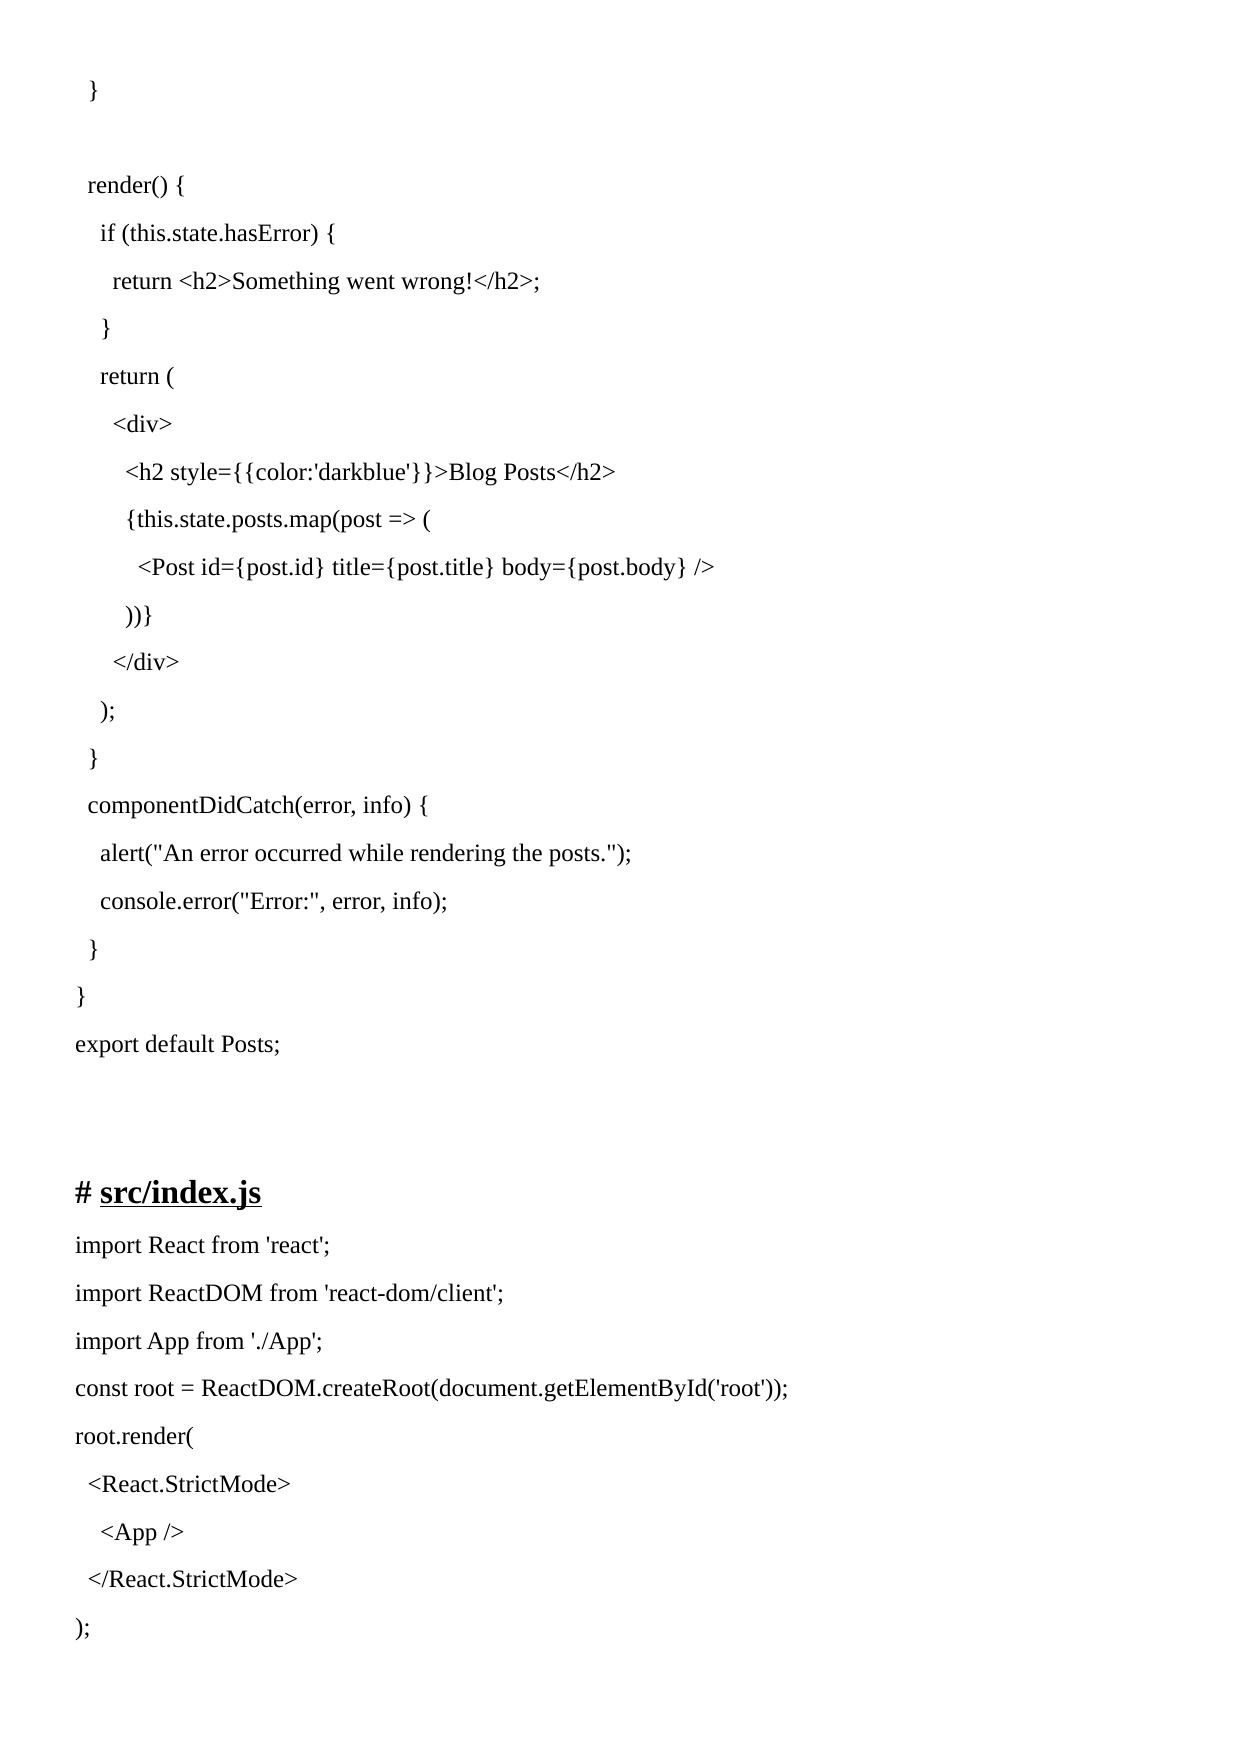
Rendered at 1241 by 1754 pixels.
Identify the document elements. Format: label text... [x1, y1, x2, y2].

text ))} [75, 600, 1165, 628]
text console.error("Error:", error, info); [75, 886, 1165, 915]
text root.render( [75, 1421, 1165, 1450]
text </div> [75, 647, 1165, 676]
text return <h2>Something went wrong!</h2>; [75, 266, 1165, 294]
text const root = ReactDOM.createRoot(document.getElementById('root')); [75, 1373, 1165, 1402]
text {this.state.posts.map(post => ( [75, 504, 1165, 533]
text # src/index.js [75, 1172, 1165, 1211]
text <div> [75, 409, 1165, 438]
text import React from 'react'; [75, 1230, 1165, 1259]
text } [75, 934, 1165, 962]
text } [75, 313, 1165, 342]
text alert("An error occurred while rendering the posts."); [75, 838, 1165, 867]
text import ReactDOM from 'react-dom/client'; [75, 1278, 1165, 1307]
text </React.StrictMode> [75, 1564, 1165, 1593]
text render() { [75, 170, 1165, 199]
text <h2 style={{color:'darkblue'}}>Blog Posts</h2> [75, 457, 1165, 485]
text if (this.state.hasError) { [75, 218, 1165, 247]
text ); [75, 1612, 1165, 1641]
text componentDidCatch(error, info) { [75, 791, 1165, 819]
text return ( [75, 361, 1165, 390]
text <Post id={post.id} title={post.title} body={post.body} /> [75, 552, 1165, 581]
text } [75, 743, 1165, 772]
text ); [75, 695, 1165, 724]
text } [75, 981, 1165, 1010]
text <React.StrictMode> [75, 1469, 1165, 1498]
text import App from './App'; [75, 1326, 1165, 1354]
text export default Posts; [75, 1029, 1165, 1058]
text } [75, 75, 1165, 104]
text <App /> [75, 1517, 1165, 1545]
